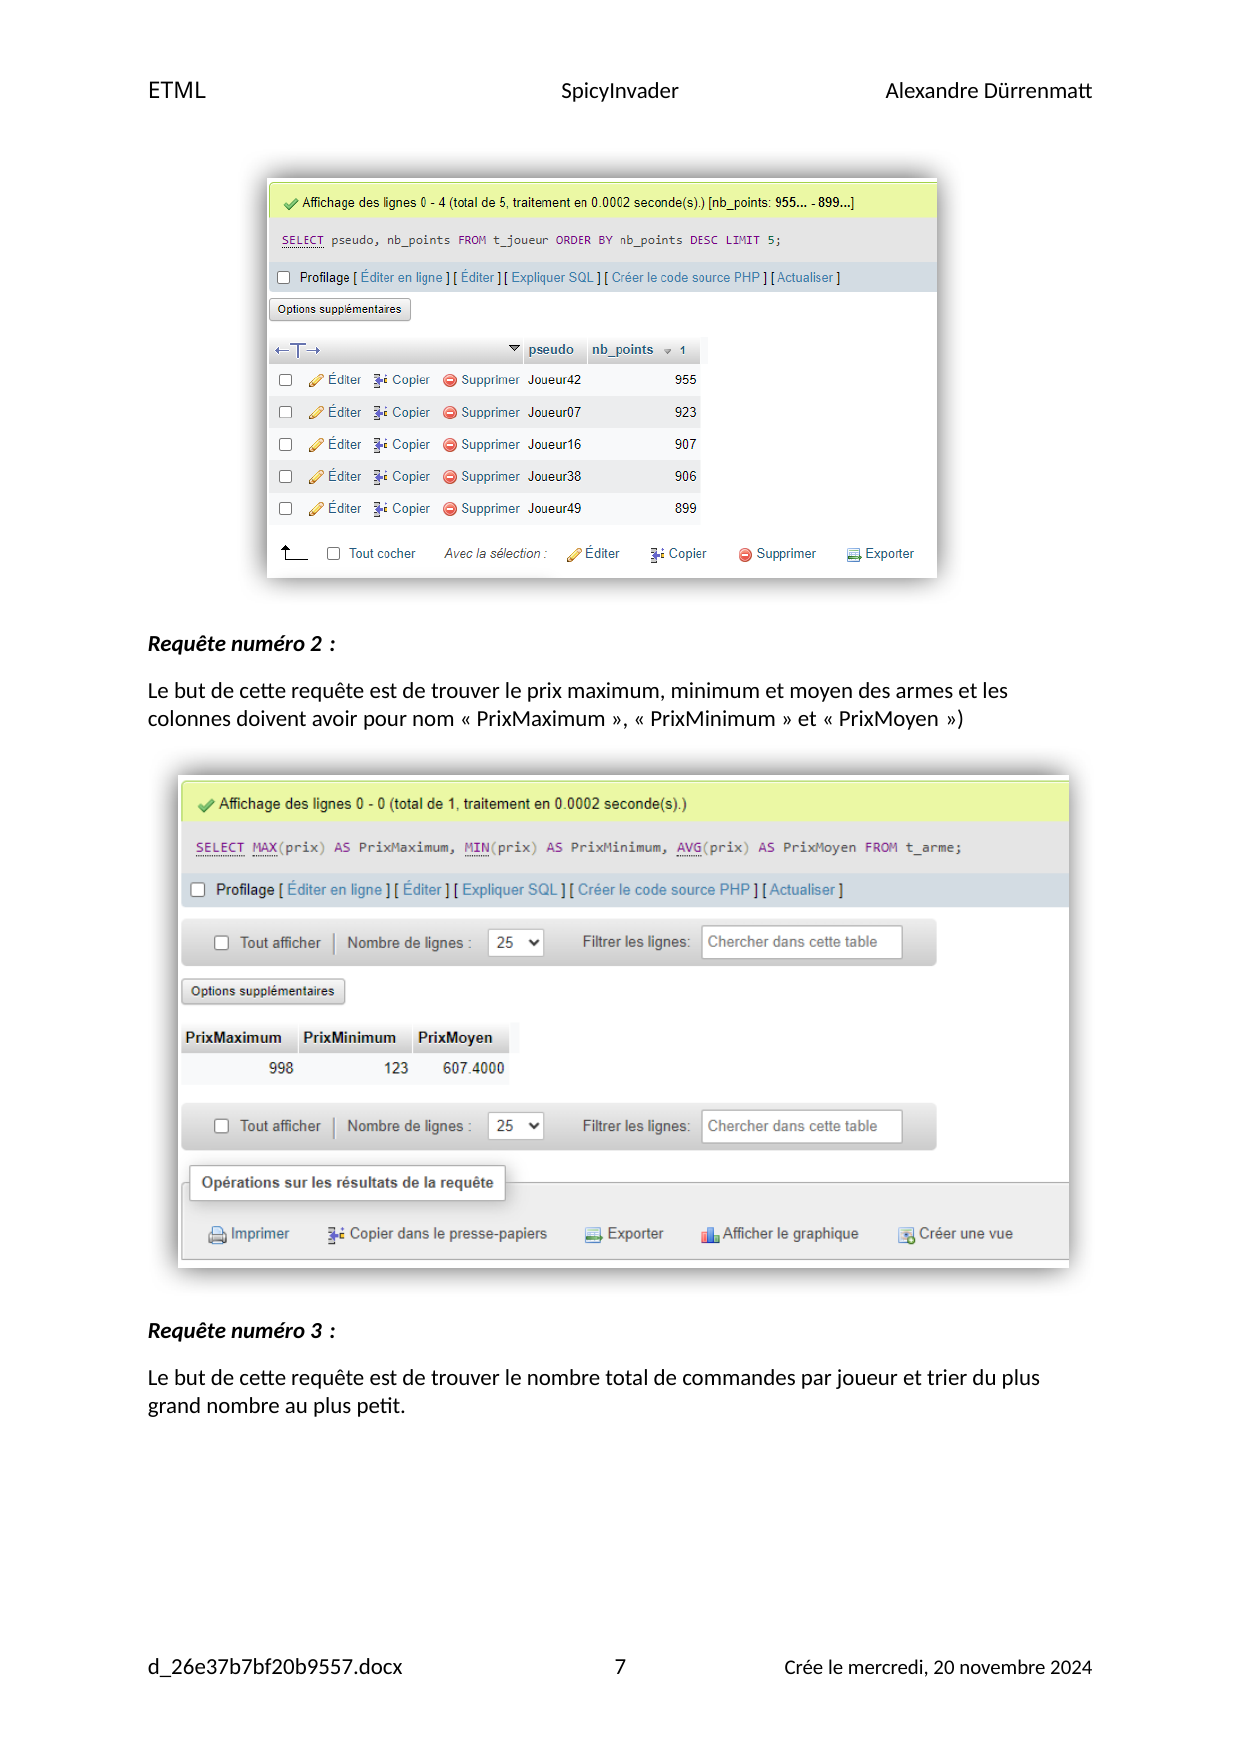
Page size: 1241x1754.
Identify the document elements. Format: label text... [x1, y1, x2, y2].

picture [178, 775, 1069, 1268]
text Le but de cette requête est de trouver le nombre total de commandes par joueur et trier du plus grand nombre au plus petit. [148, 1363, 1093, 1419]
text Le but de cette requête est de trouver le prix maximum, minimum et moyen des armes et les colonnes doivent avoir pour nom « PrixMaximum », « PrixMinimum » et « PrixMoyen ») [148, 676, 1093, 732]
text Requête numéro 3 : [148, 1317, 1093, 1344]
text Requête numéro 2 : [148, 629, 1093, 657]
picture [267, 178, 937, 578]
